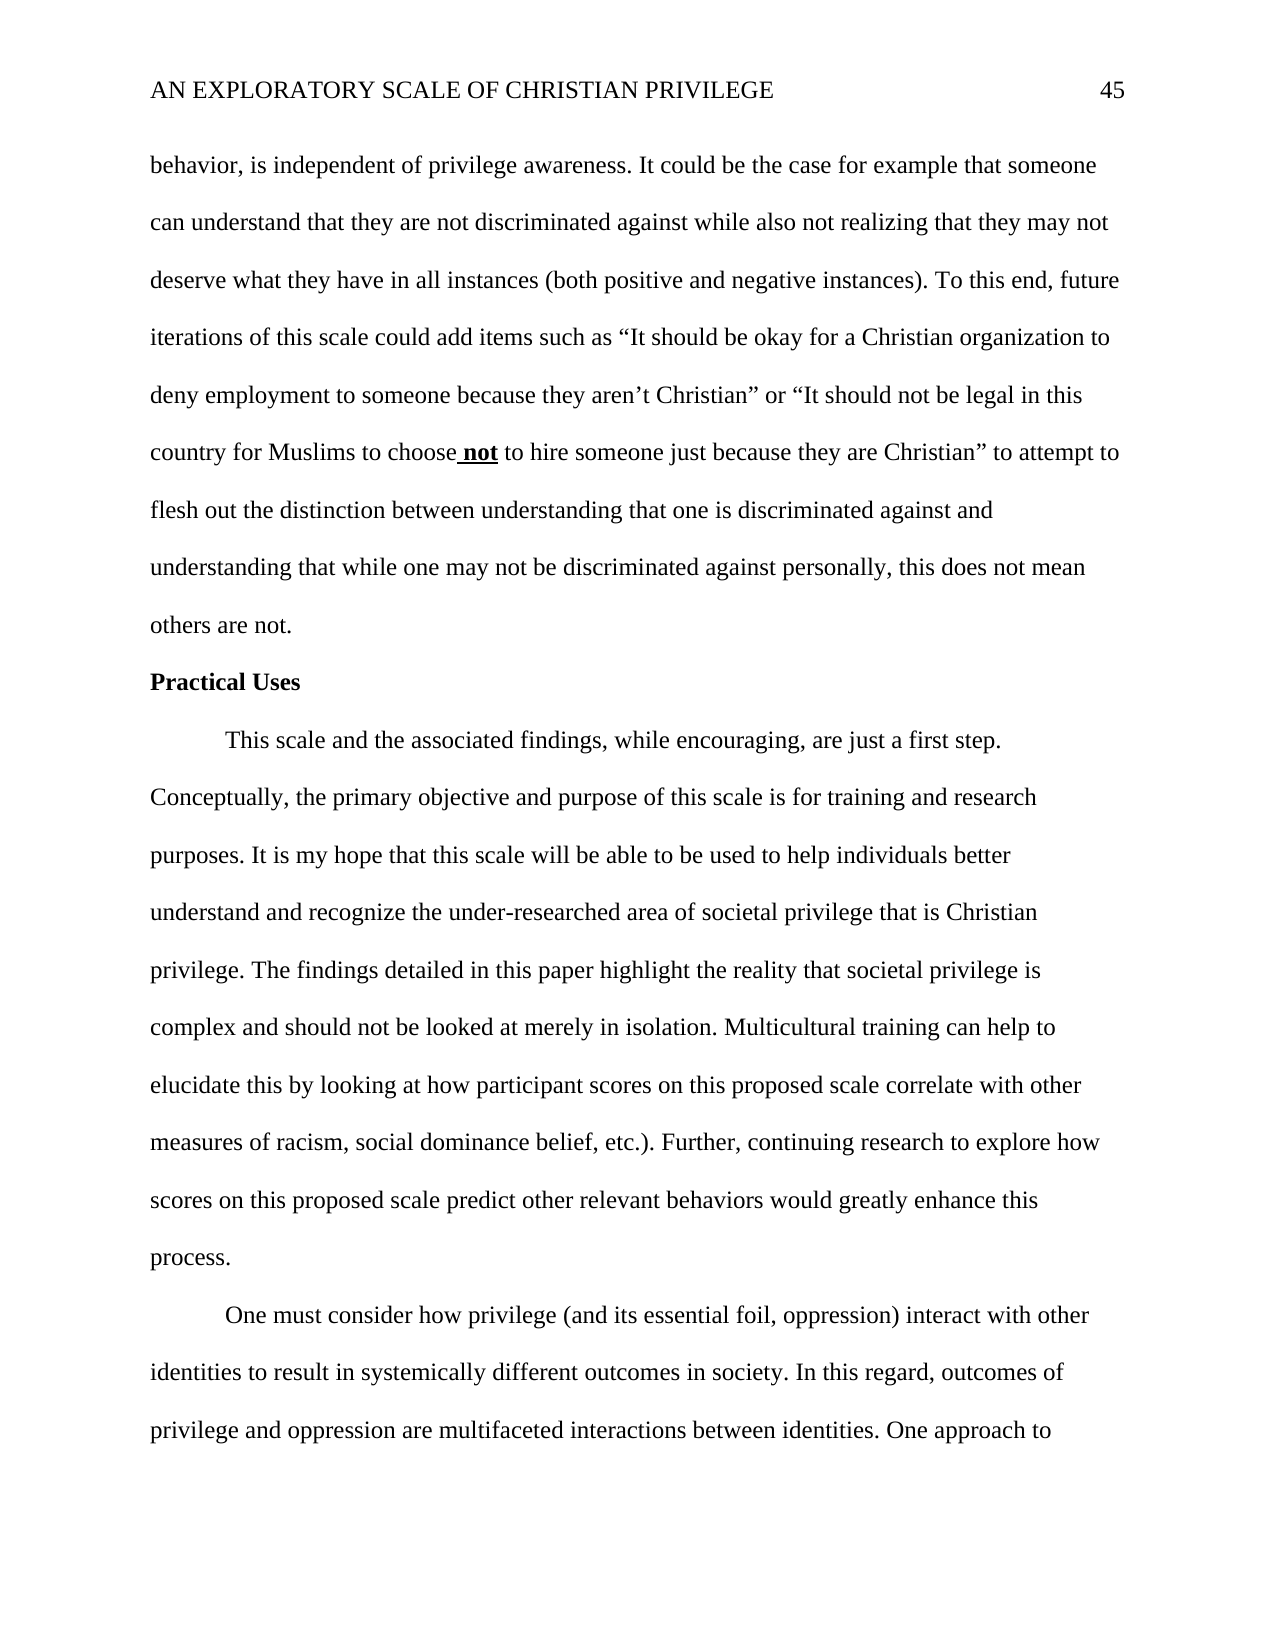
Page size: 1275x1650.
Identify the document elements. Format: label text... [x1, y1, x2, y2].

text Practical Uses [150, 667, 1125, 696]
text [150, 1300, 1125, 1444]
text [150, 150, 1125, 639]
text This scale and the associated findings, while encouraging, are just a first step. Conceptually, the primary objective and purpose of this scale is for training and research purposes. It is my hope that this scale will be able to be used to help individuals better understand and recognize the under-researched area of societal privilege that is Christian privilege. The findings detailed in this paper highlight the reality that societal privilege is complex and should not be looked at merely in isolation. Multicultural training can help to elucidate this by looking at how participant scores on this proposed scale correlate with other measures of racism, social dominance belief, etc.). Further, continuing research to explore how scores on this proposed scale predict other relevant behaviors would greatly enhance this process. [150, 725, 1125, 1271]
